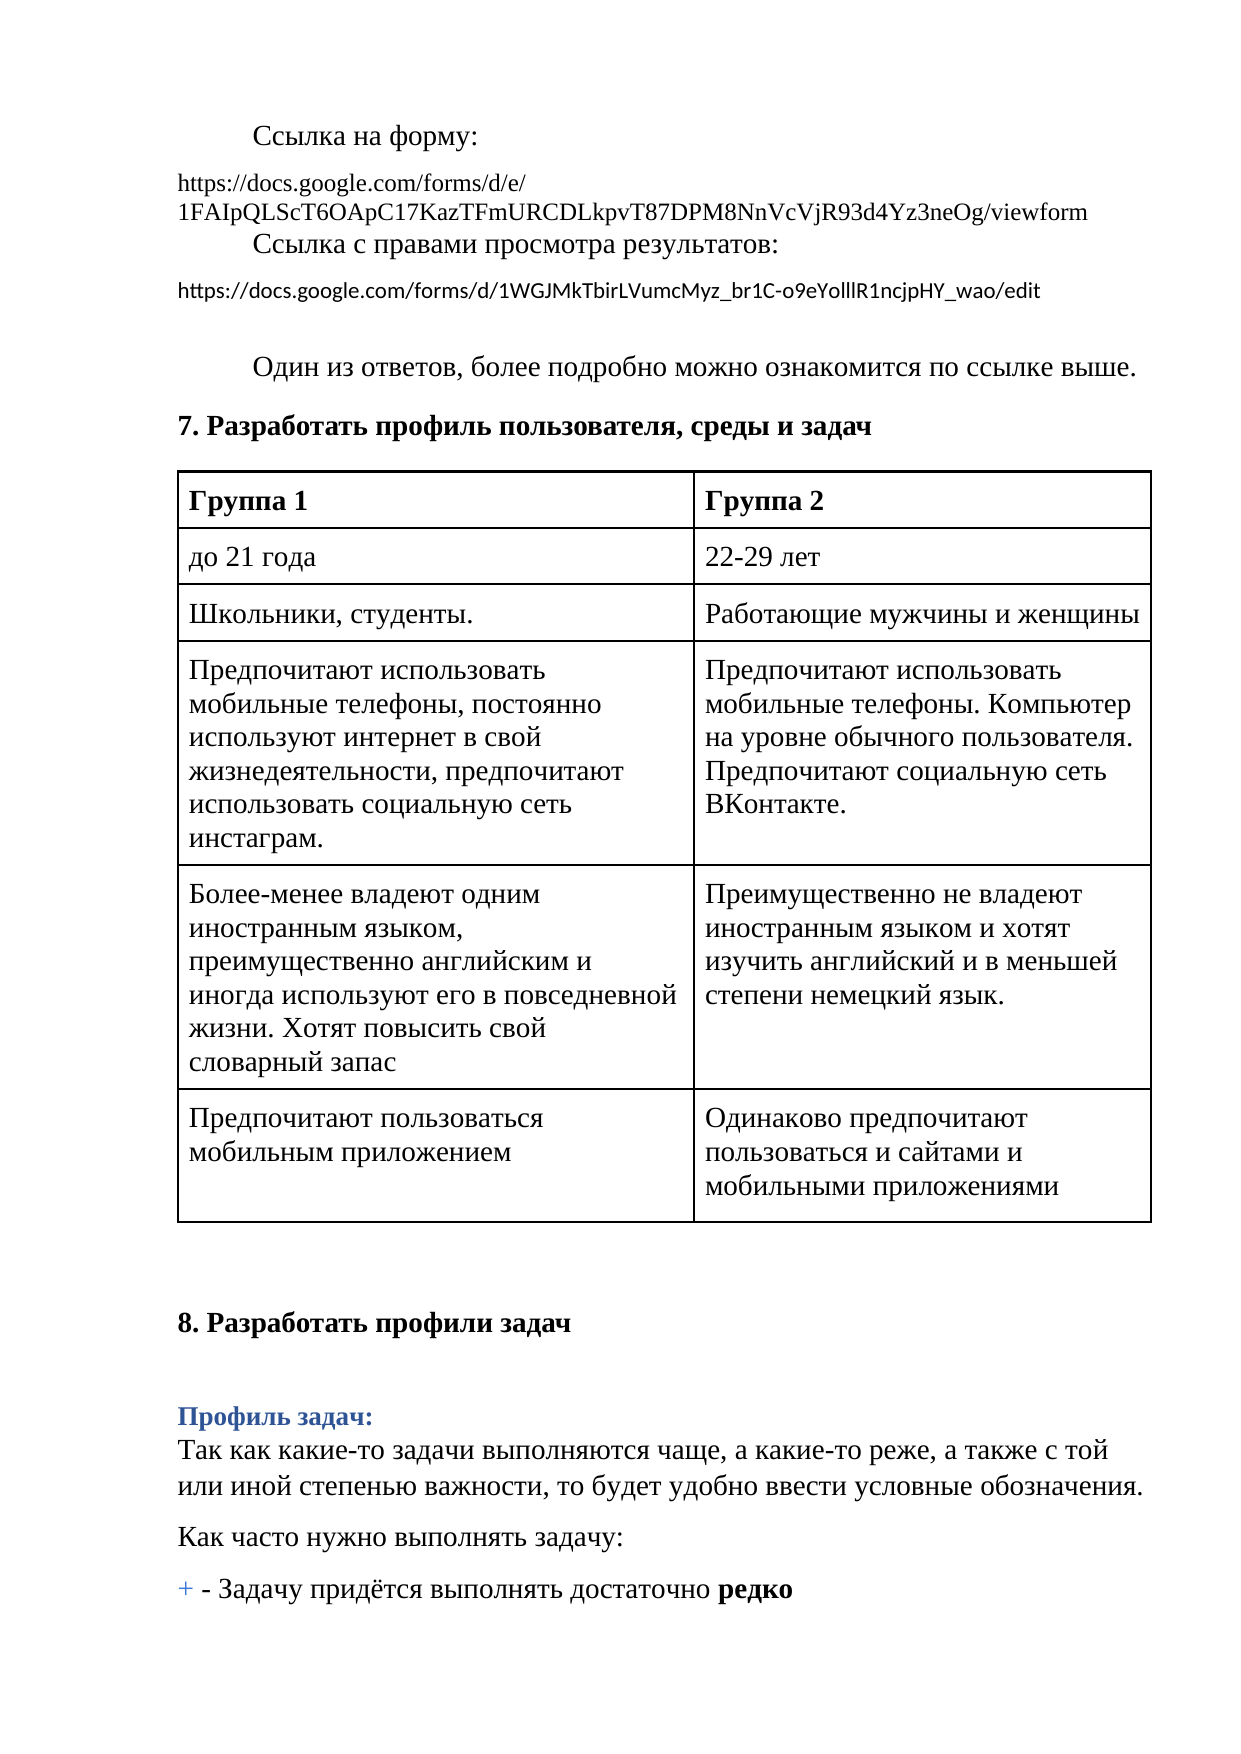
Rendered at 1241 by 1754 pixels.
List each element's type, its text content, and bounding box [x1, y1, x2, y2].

table_cell Предпочитают использовать мобильные телефоны, постоянно используют интернет в свой жизнедеятельности, предпочитают использовать социальную сеть инстаграм. [179, 642, 693, 864]
table_cell Предпочитают пользоваться мобильным приложением [179, 1090, 693, 1221]
table_cell Более-менее владеют одним иностранным языком, преимущественно английским и иногда используют его в повседневной жизни. Хотят повысить свой словарный запас [179, 866, 693, 1088]
text Ссылка с правами просмотра результатов: [252, 226, 1152, 259]
text 7. Разработать профиль пользователя, среды и задач [177, 408, 1152, 442]
text Ссылка на форму: [252, 118, 1152, 152]
text Один из ответов, более подробно можно ознакомится по ссылке выше. [252, 349, 1152, 383]
text 8. Разработать профили задач [177, 1305, 1152, 1338]
text https://docs.google.com/forms/d/e/1FAIpQLScT6OApC17KazTFmURCDLkpvT87DPM8NnVcVjR93d4Yz3neOg/viewform [177, 168, 1152, 226]
table_cell 22-29 лет [695, 529, 1150, 583]
table_cell Преимущественно не владеют иностранным языком и хотят изучить английский и в меньшей степени немецкий язык. [695, 866, 1150, 1088]
subtitle Профиль задач: [177, 1400, 1152, 1431]
table_header Группа 2 [695, 473, 1150, 527]
text Как часто нужно выполнять задачу: [177, 1519, 1152, 1553]
table_cell до 21 года [179, 529, 693, 583]
table_cell Одинаково предпочитают пользоваться и сайтами и мобильными приложениями [695, 1090, 1150, 1221]
table_cell Работающие мужчины и женщины [695, 585, 1150, 640]
table_cell Школьники, студенты. [179, 585, 693, 640]
text Так как какие-то задачи выполняются чаще, а какие-то реже, а также с той или иной степенью важности, то будет удобно ввести условные обозначения. [177, 1432, 1152, 1501]
table_cell Предпочитают использовать мобильные телефоны. Компьютер на уровне обычного пользователя. Предпочитают социальную сеть ВКонтакте. [695, 642, 1150, 864]
text https://docs.google.com/forms/d/1WGJMkTbirLVumcMyz_br1C-o9eYolllR1ncjpHY_wao/edit [177, 276, 1152, 304]
table_header Группа 1 [179, 473, 693, 527]
text + - Задачу придётся выполнять достаточно редко [177, 1571, 1152, 1605]
